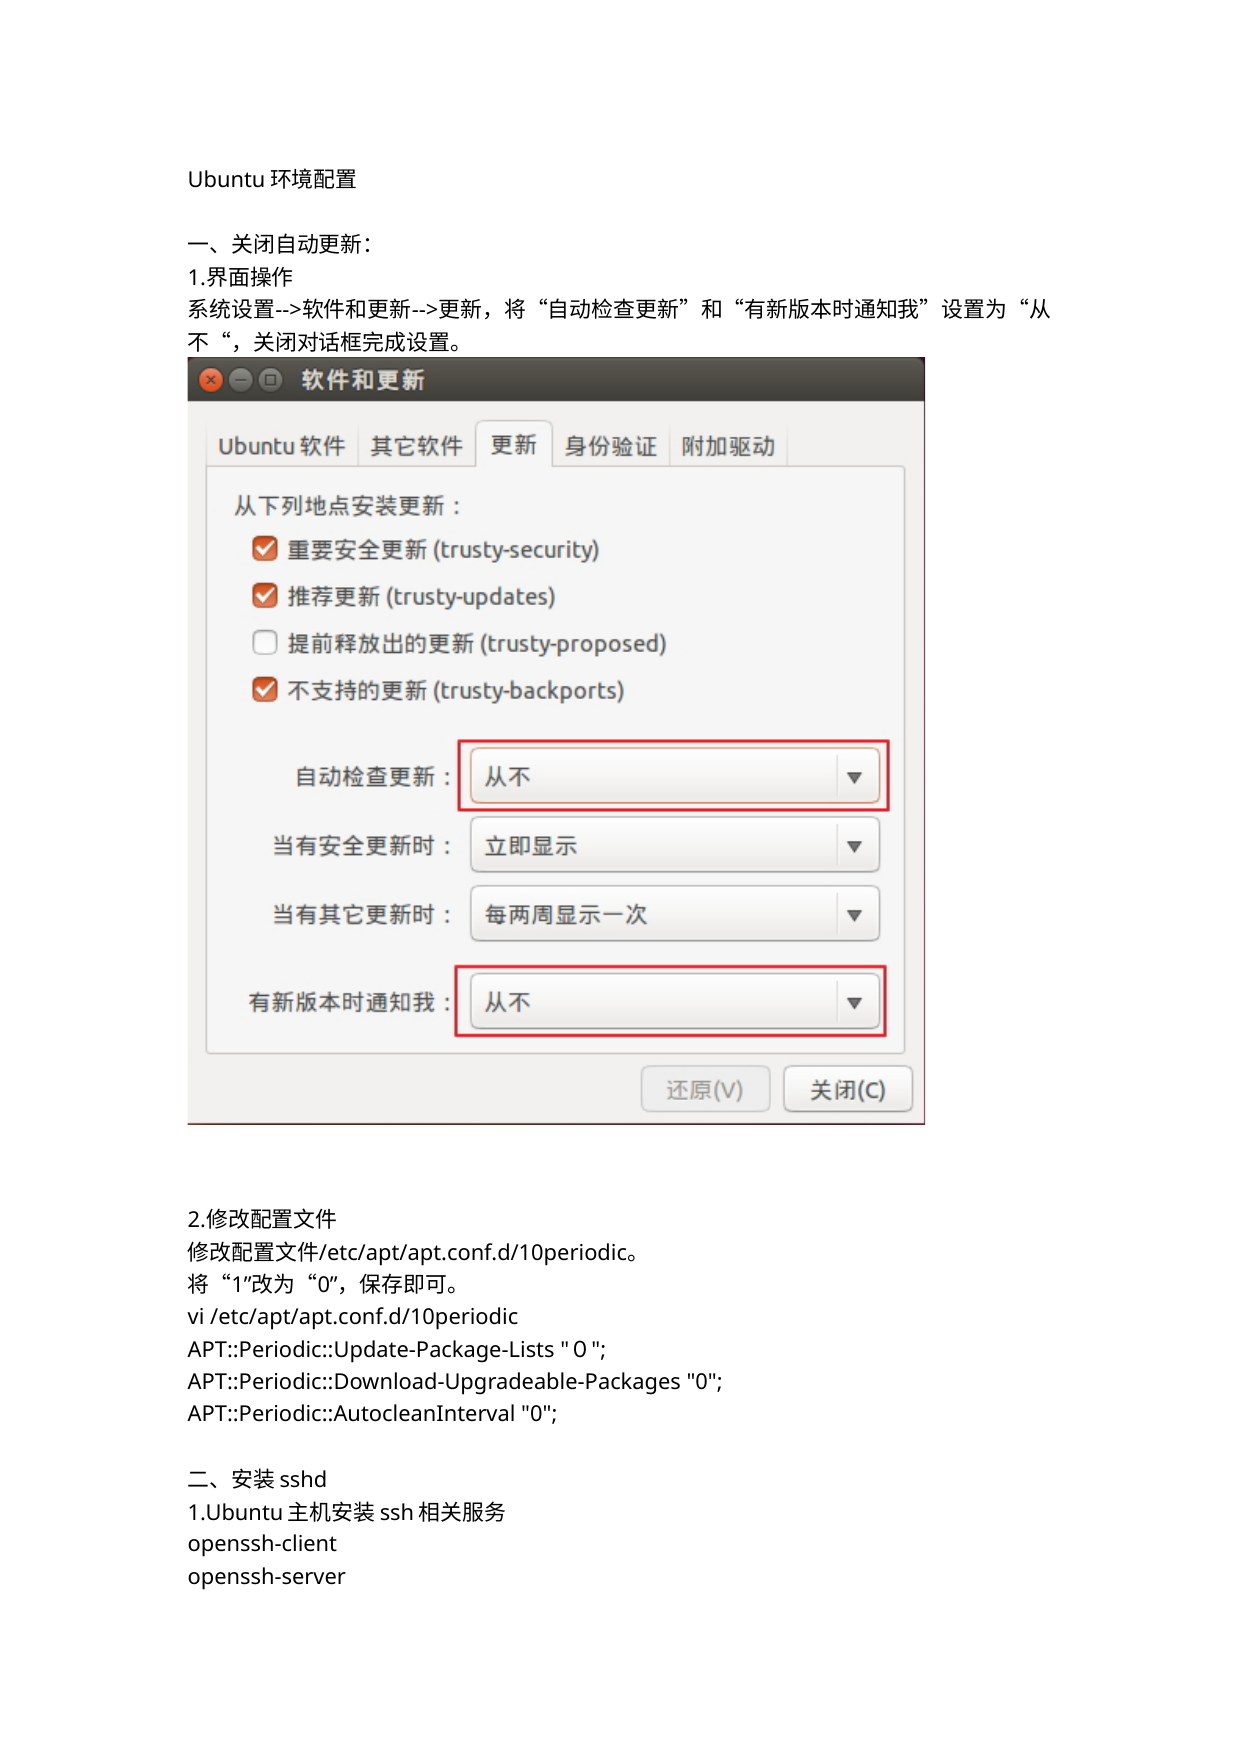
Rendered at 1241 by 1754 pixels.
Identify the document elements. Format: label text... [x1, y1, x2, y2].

text APT::Periodic::Download-Upgradeable-Packages "0"; [187, 1364, 1053, 1397]
text 系统设置-->软件和更新-->更新，将“自动检查更新”和“有新版本时通知我”设置为“从不“，关闭对话框完成设置。 [187, 292, 1053, 357]
text 一、关闭自动更新： [187, 227, 1053, 259]
text 2.修改配置文件 [187, 1202, 1053, 1234]
text Ubuntu环境配置 [187, 162, 1053, 194]
text 修改配置文件/etc/apt/apt.conf.d/10periodic。 [187, 1234, 1053, 1267]
text 二、安装sshd [187, 1462, 1053, 1494]
text vi /etc/apt/apt.conf.d/10periodic [187, 1299, 1053, 1332]
text APT::Periodic::Update-Package-Lists "０"; [187, 1332, 1053, 1364]
text openssh-server [187, 1559, 1053, 1592]
picture [187, 357, 926, 1125]
text openssh-client [187, 1527, 1053, 1559]
text APT::Periodic::AutocleanInterval "0"; [187, 1397, 1053, 1429]
text 将“1”改为“0”，保存即可。 [187, 1267, 1053, 1299]
text 1.界面操作 [187, 259, 1053, 292]
text 1.Ubuntu主机安装ssh相关服务 [187, 1494, 1053, 1527]
